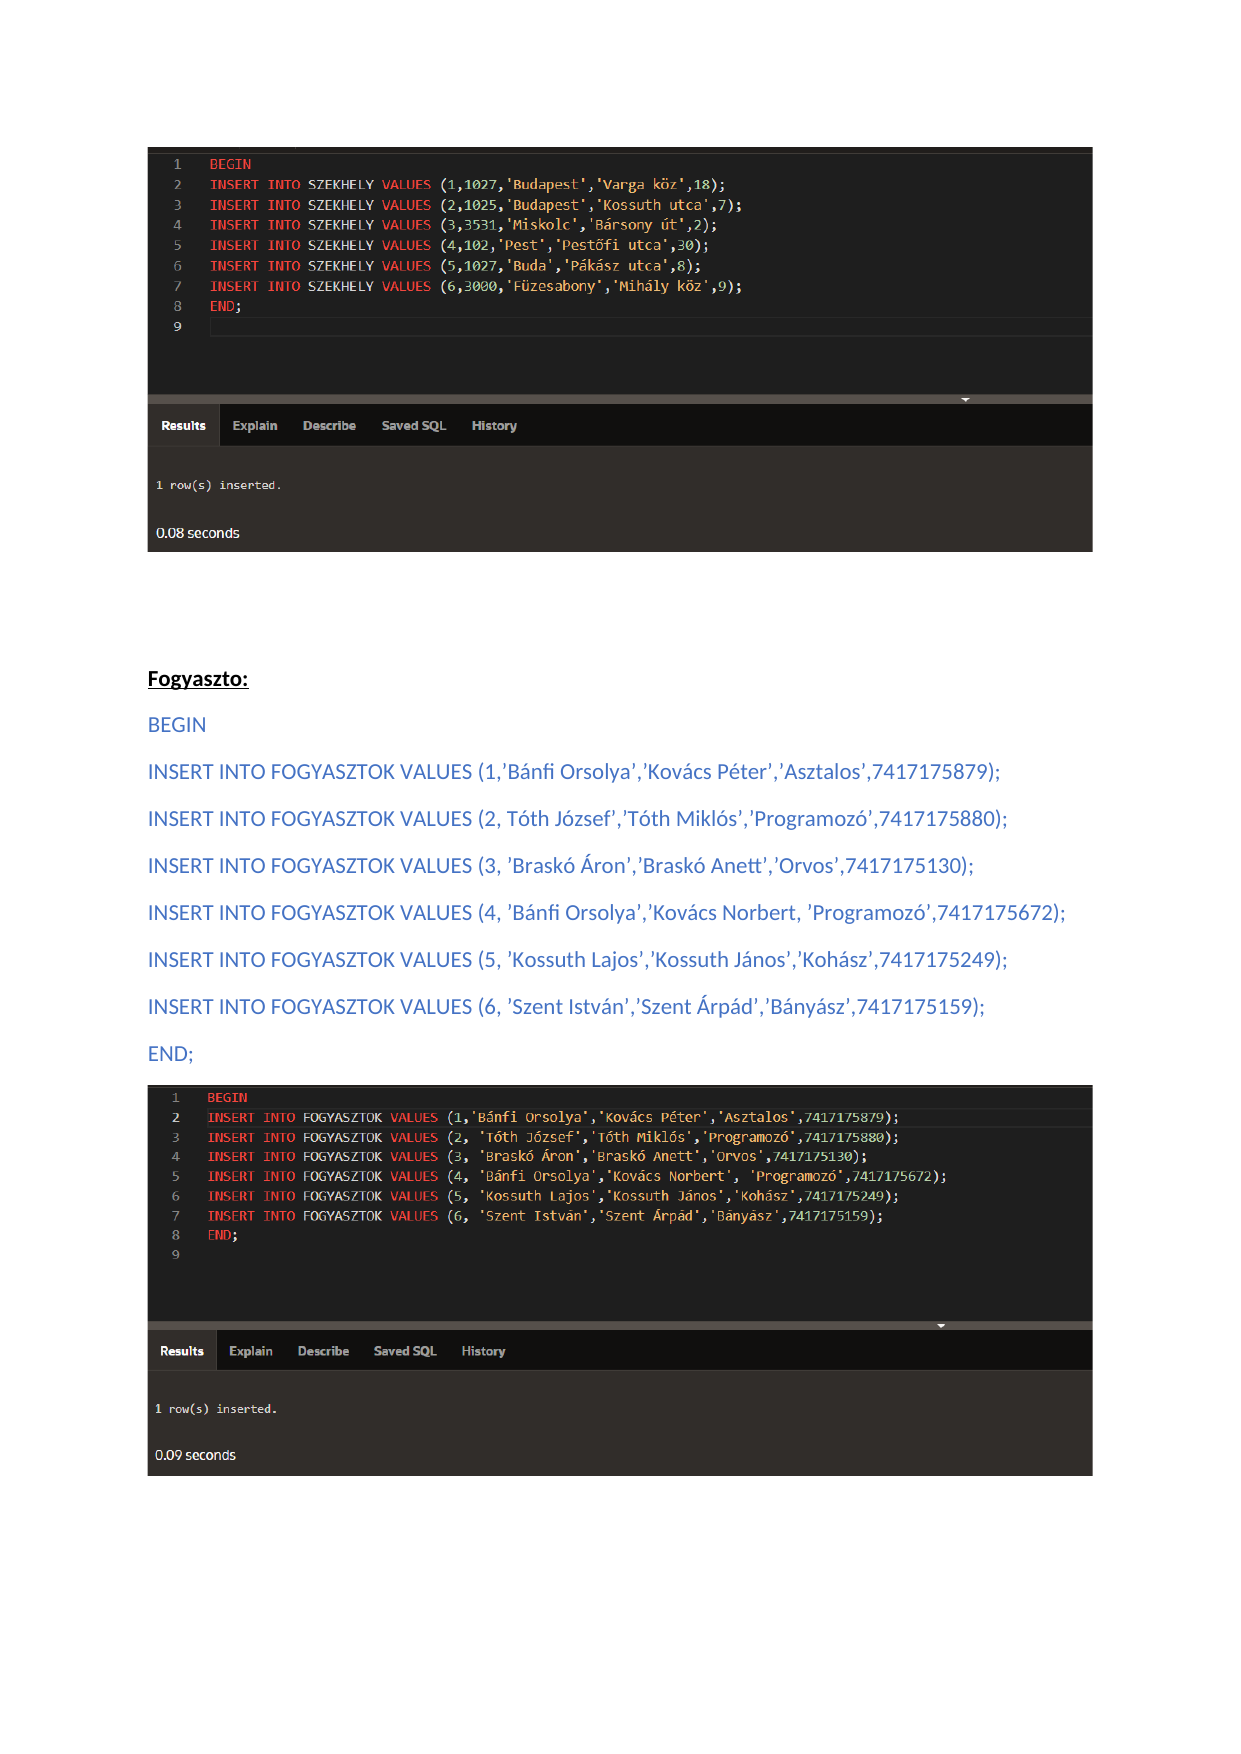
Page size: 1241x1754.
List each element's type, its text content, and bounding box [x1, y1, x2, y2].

text INSERT INTO FOGYASZTOK VALUES (5, ’Kossuth Lajos’,’Kossuth János’,’Kohász’,7417175249); [148, 945, 1093, 973]
text END; [148, 1039, 1093, 1067]
text Fogyaszto: [148, 664, 1093, 692]
text BEGIN [148, 711, 1093, 739]
text INSERT INTO FOGYASZTOK VALUES (3, ’Braskó Áron’,’Braskó Anett’,’Orvos’,7417175130); [148, 851, 1093, 879]
picture [147, 1085, 1093, 1476]
picture [147, 147, 1093, 552]
text INSERT INTO FOGYASZTOK VALUES (1,’Bánfi Orsolya’,’Kovács Péter’,’Asztalos’,7417175879); [148, 757, 1093, 786]
text INSERT INTO FOGYASZTOK VALUES (2, Tóth József’,’Tóth Miklós’,’Programozó’,7417175880); [148, 804, 1093, 832]
text INSERT INTO FOGYASZTOK VALUES (6, ’Szent István’,’Szent Árpád’,’Bányász’,7417175159); [148, 992, 1093, 1020]
text INSERT INTO FOGYASZTOK VALUES (4, ’Bánfi Orsolya’,’Kovács Norbert, ’Programozó’,7417175672); [148, 898, 1093, 926]
